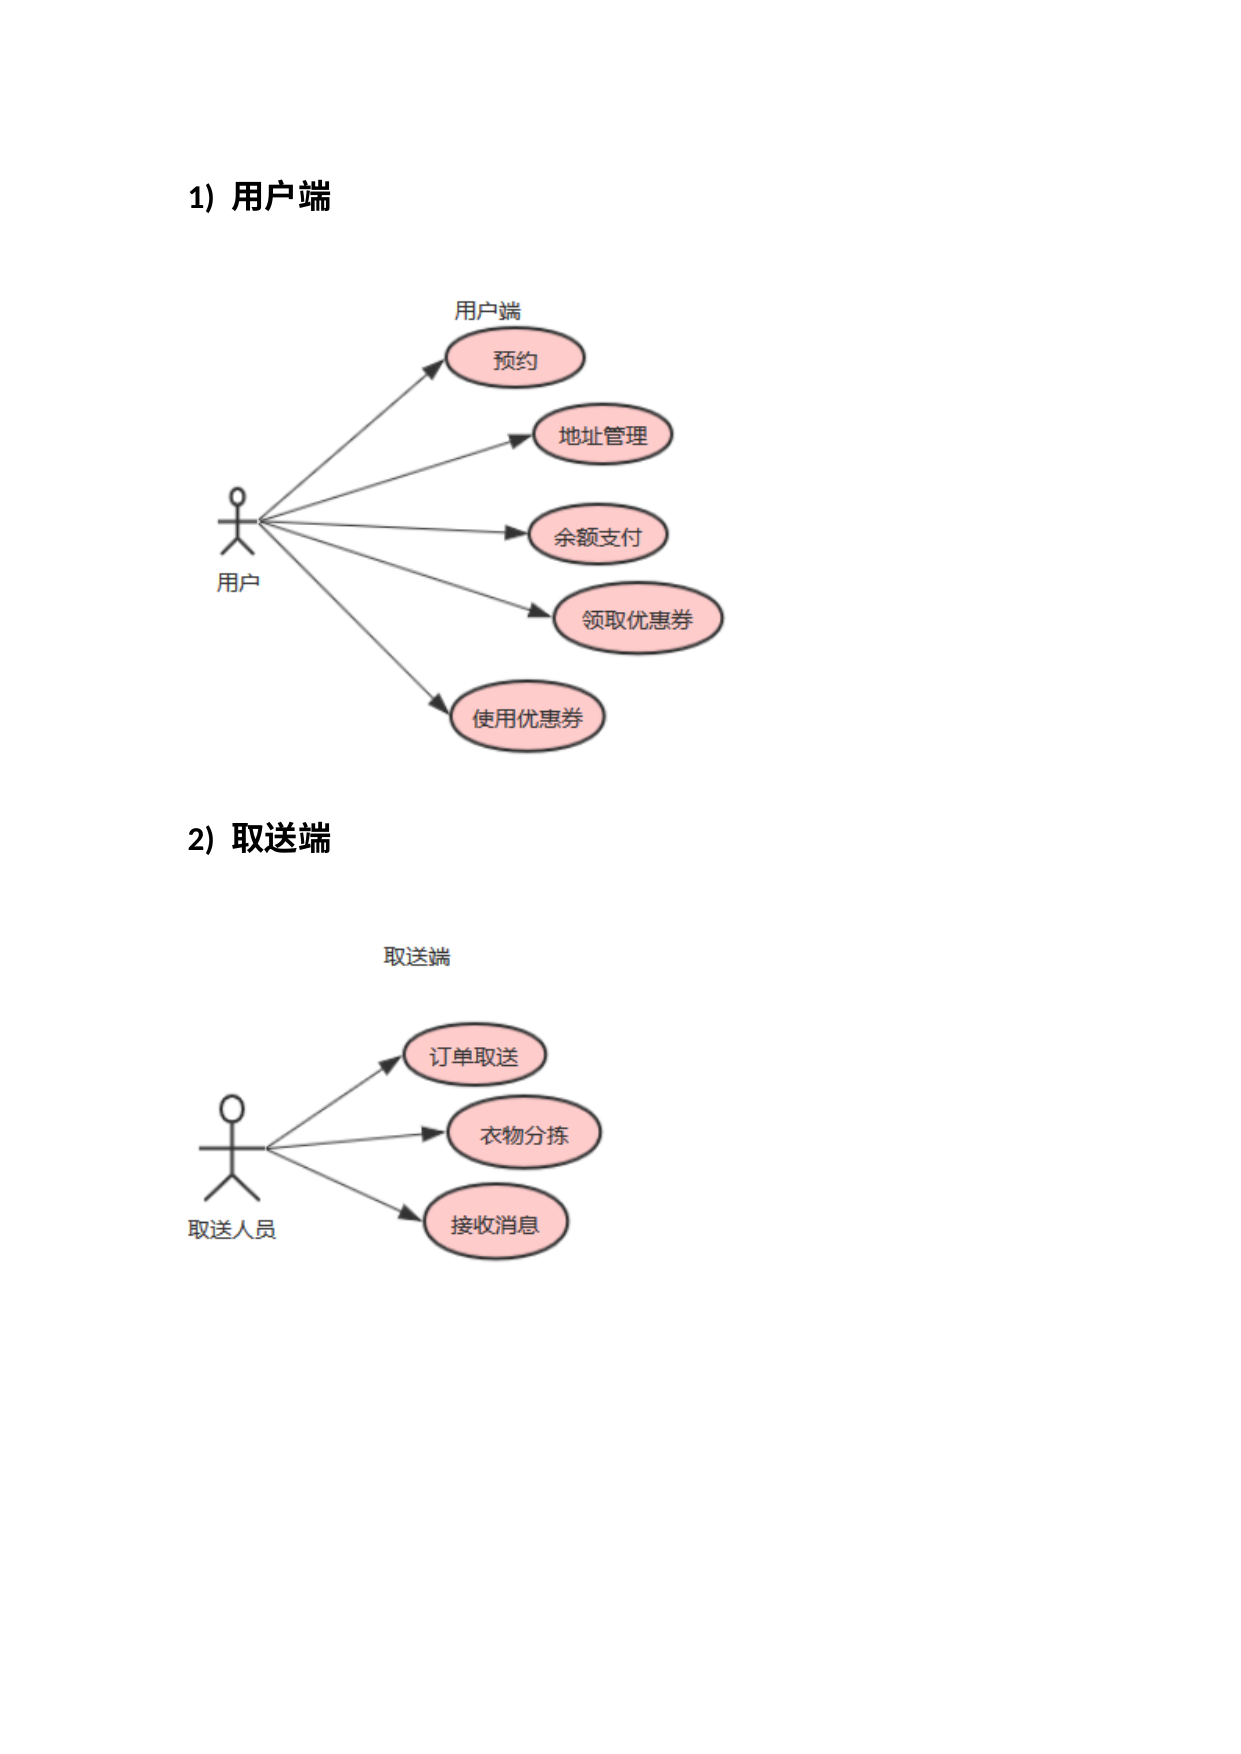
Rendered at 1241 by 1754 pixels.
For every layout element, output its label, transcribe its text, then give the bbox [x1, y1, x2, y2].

picture [187, 289, 783, 772]
subtitle 用户端 [187, 162, 1053, 227]
picture [187, 931, 630, 1291]
subtitle 取送端 [187, 804, 1053, 869]
